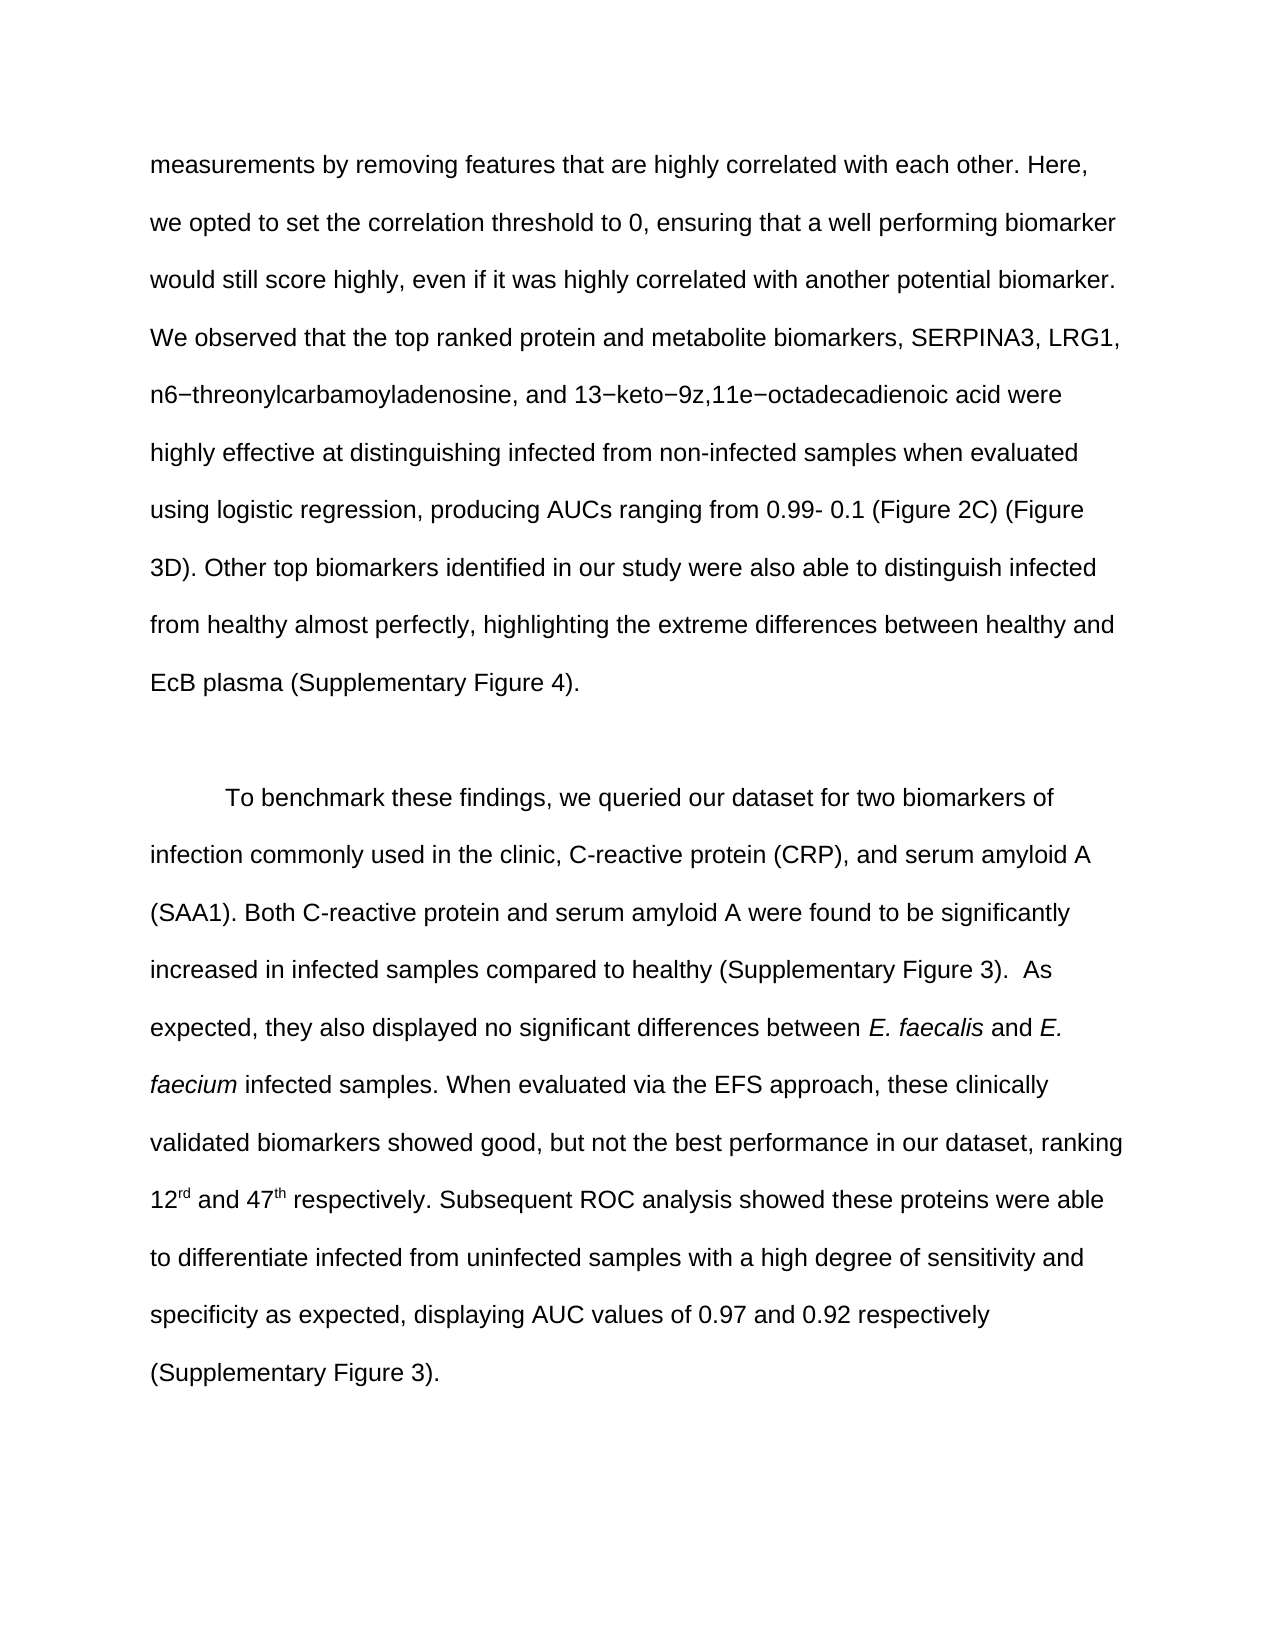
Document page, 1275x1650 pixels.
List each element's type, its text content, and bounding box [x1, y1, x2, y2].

text To benchmark these findings, we queried our dataset for two biomarkers of infection commonly used in the clinic, C-reactive protein (CRP), and serum amyloid A (SAA1). Both C-reactive protein and serum amyloid A were found to be significantly increased in infected samples compared to healthy (Supplementary Figure 3). As expected, they also displayed no significant differences between E. faecalis and E. faecium infected samples. When evaluated via the EFS approach, these clinically validated biomarkers showed good, but not the best performance in our dataset, ranking 12rd and 47th respectively. Subsequent ROC analysis showed these proteins were able to differentiate infected from uninfected samples with a high degree of sensitivity and specificity as expected, displaying AUC values of 0.97 and 0.92 respectively (Supplementary Figure 3). [150, 782, 1125, 1386]
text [150, 150, 1125, 696]
